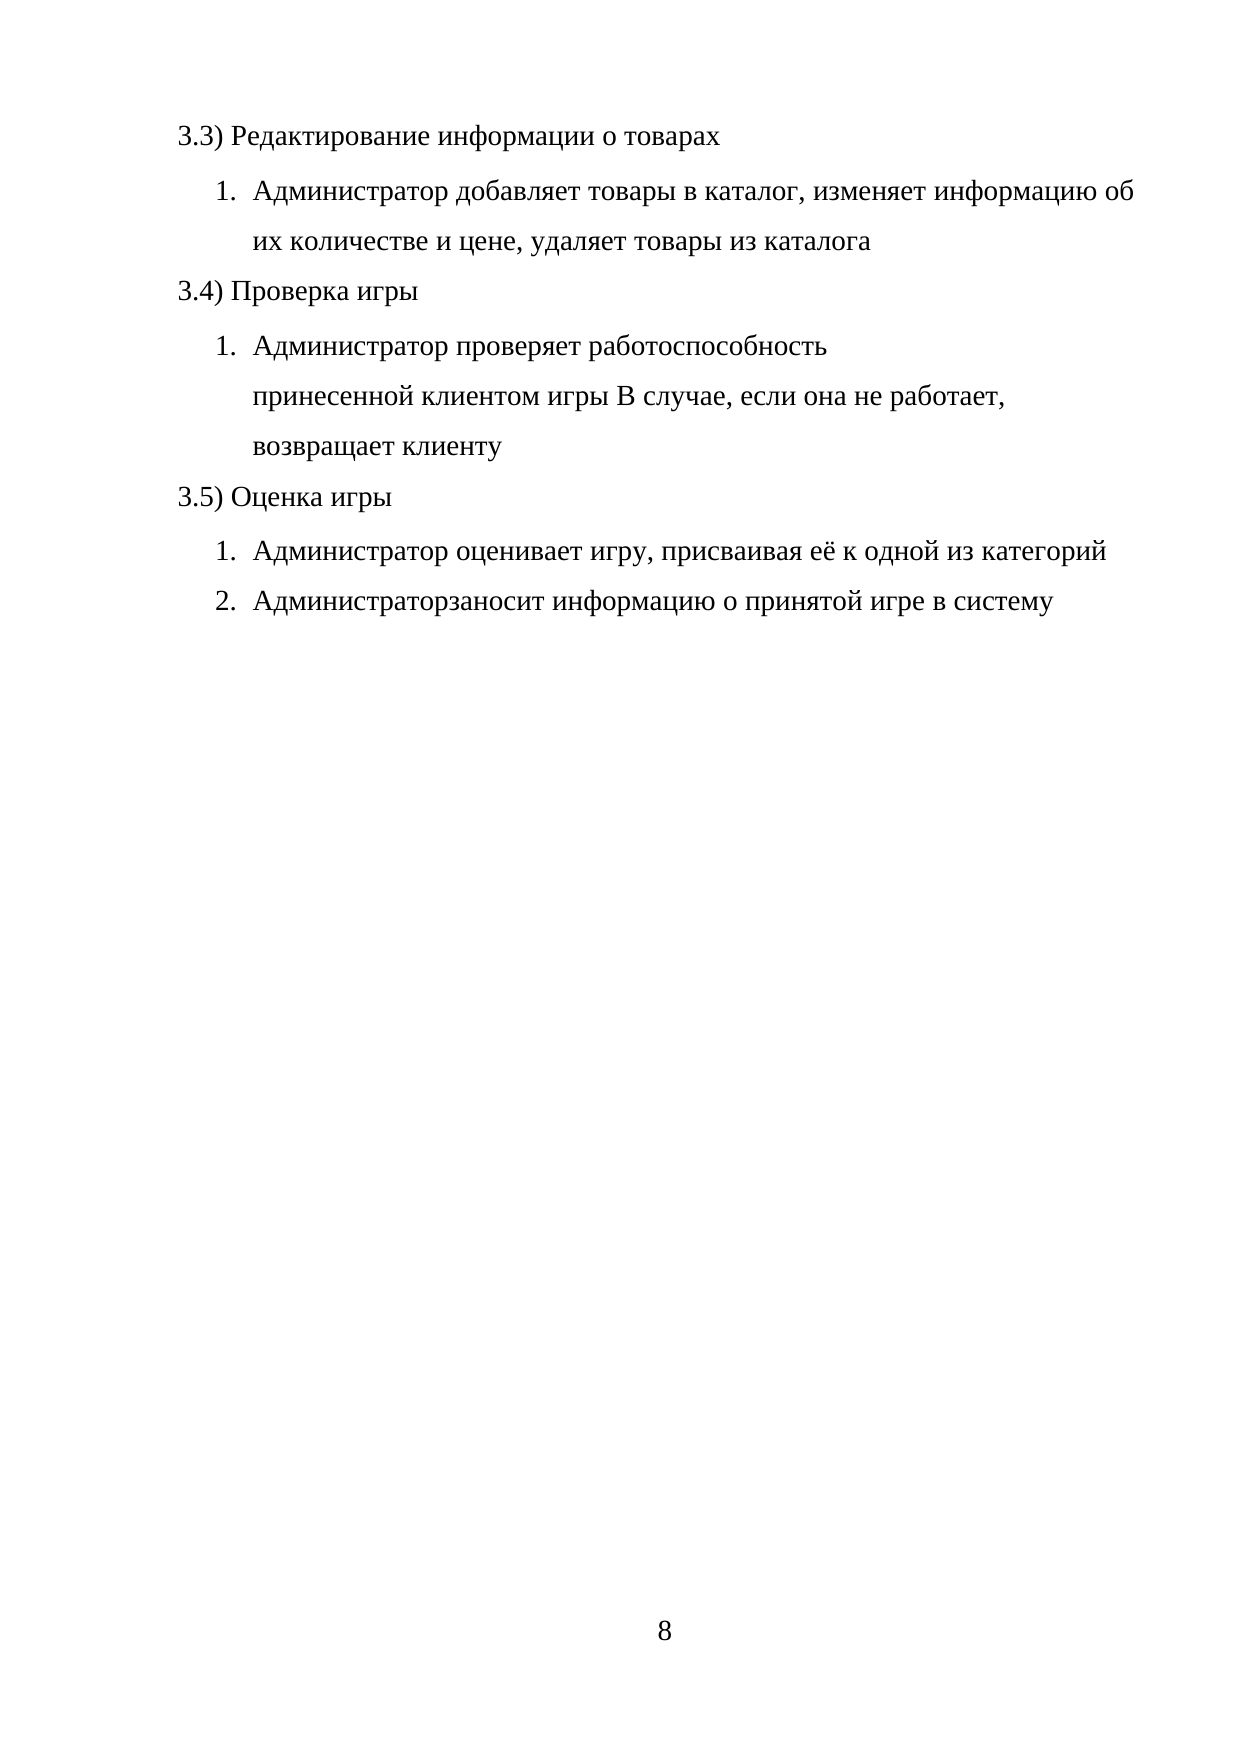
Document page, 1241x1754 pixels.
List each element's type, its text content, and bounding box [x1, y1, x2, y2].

text 3.5) Оценка игры [177, 479, 1152, 512]
list Администратор оценивает игру, присваивая её к одной из категорий [215, 533, 1152, 567]
list Администратор добавляет товары в каталог, изменяет информацию об их количестве и цене, удаляет товары из каталога [215, 173, 1152, 256]
list Администраторзаносит информацию о принятой игре в систему [215, 583, 1152, 617]
text 3.4) Проверка игры [177, 273, 1152, 307]
text 3.3) Редактирование информации о товарах [177, 118, 1152, 152]
list Администратор проверяет работоспособность принесенной клиентом игры В случае, если она не работает, возвращает клиенту [215, 328, 1152, 462]
